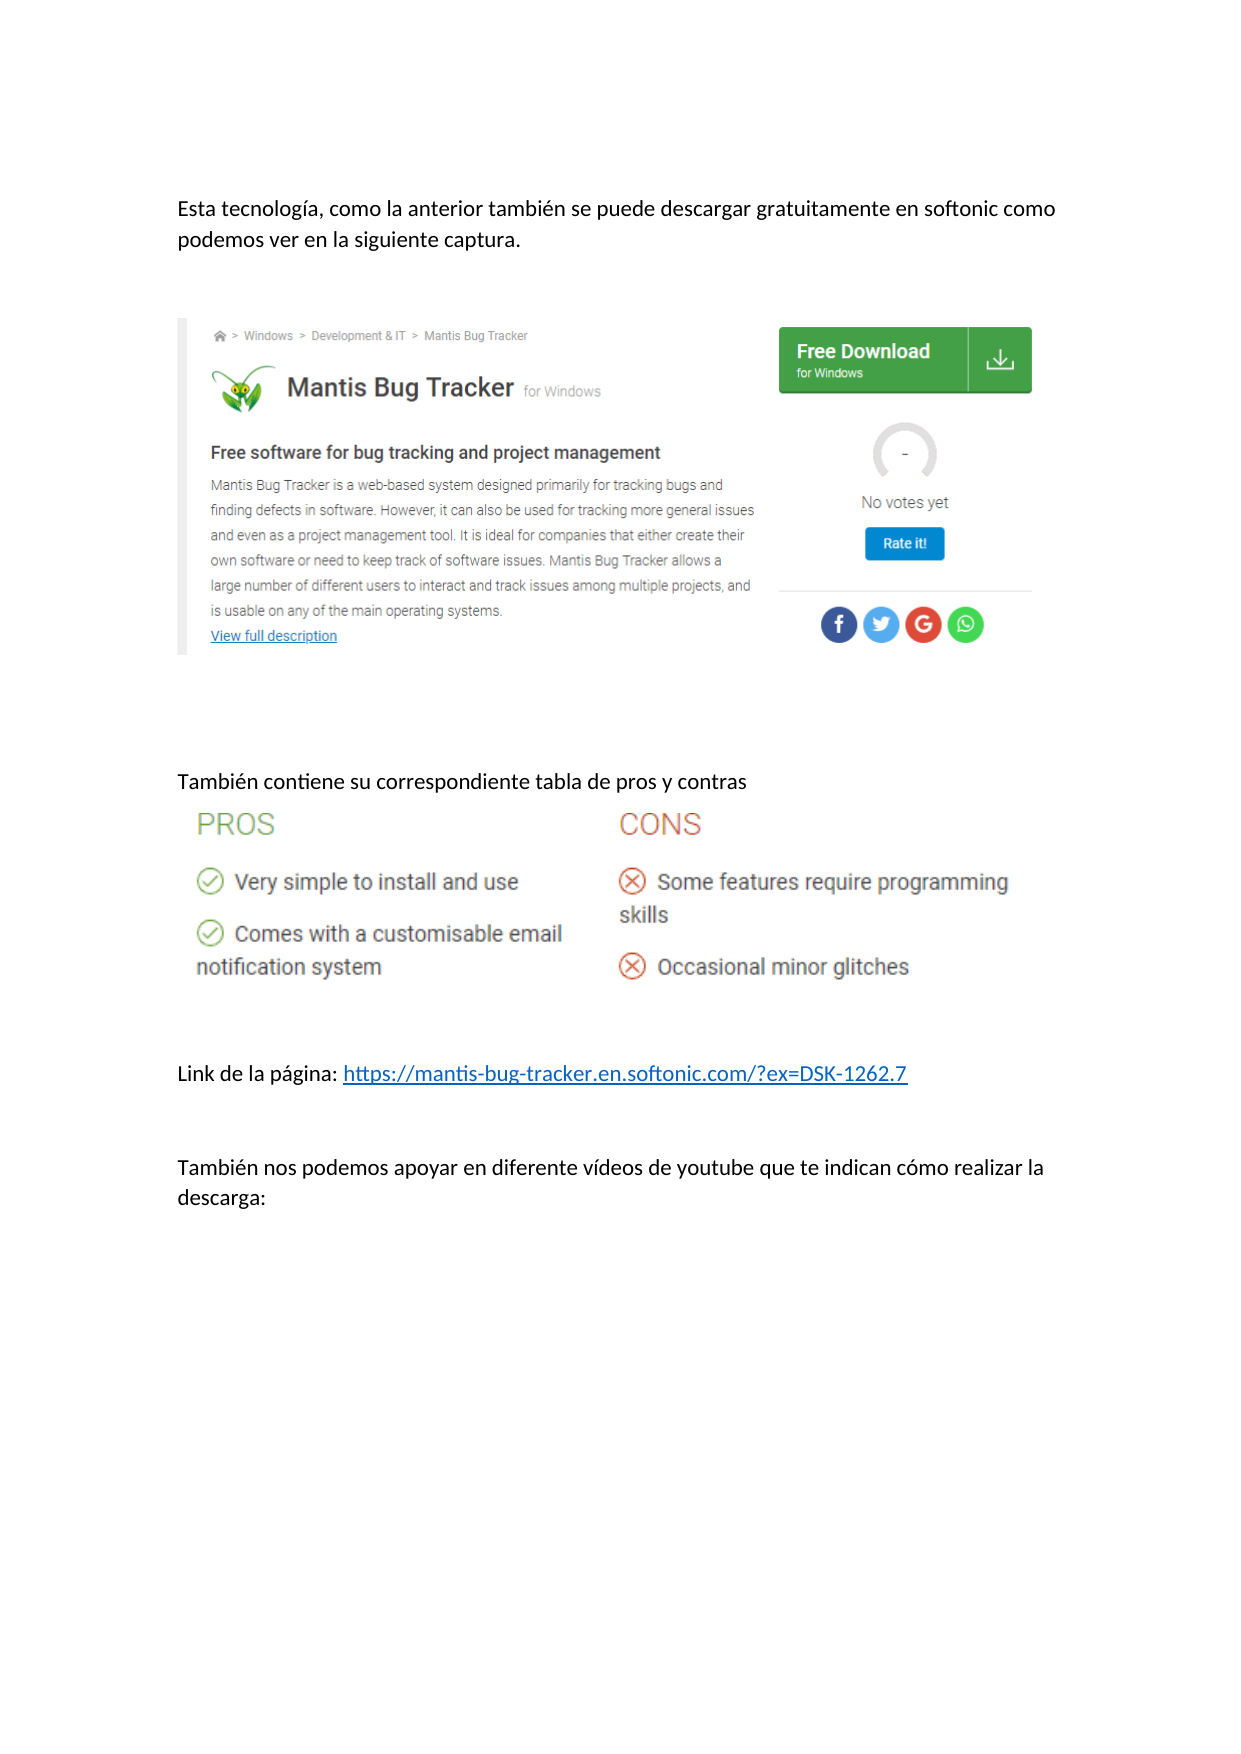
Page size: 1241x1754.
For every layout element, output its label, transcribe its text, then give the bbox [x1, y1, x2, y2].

picture [177, 318, 1063, 655]
picture [177, 813, 1021, 1041]
text Link de la página: https://mantis-bug-tracker.en.softonic.com/?ex=DSK-1262.7 [177, 1059, 1063, 1087]
text También contiene su correspondiente tabla de pros y contras [177, 767, 1063, 795]
text Esta tecnología, como la anterior también se puede descargar gratuitamente en softonic como podemos ver en la siguiente captura. [177, 194, 1063, 253]
text También nos podemos apoyar en diferente vídeos de youtube que te indican cómo realizar la descarga: [177, 1153, 1063, 1211]
